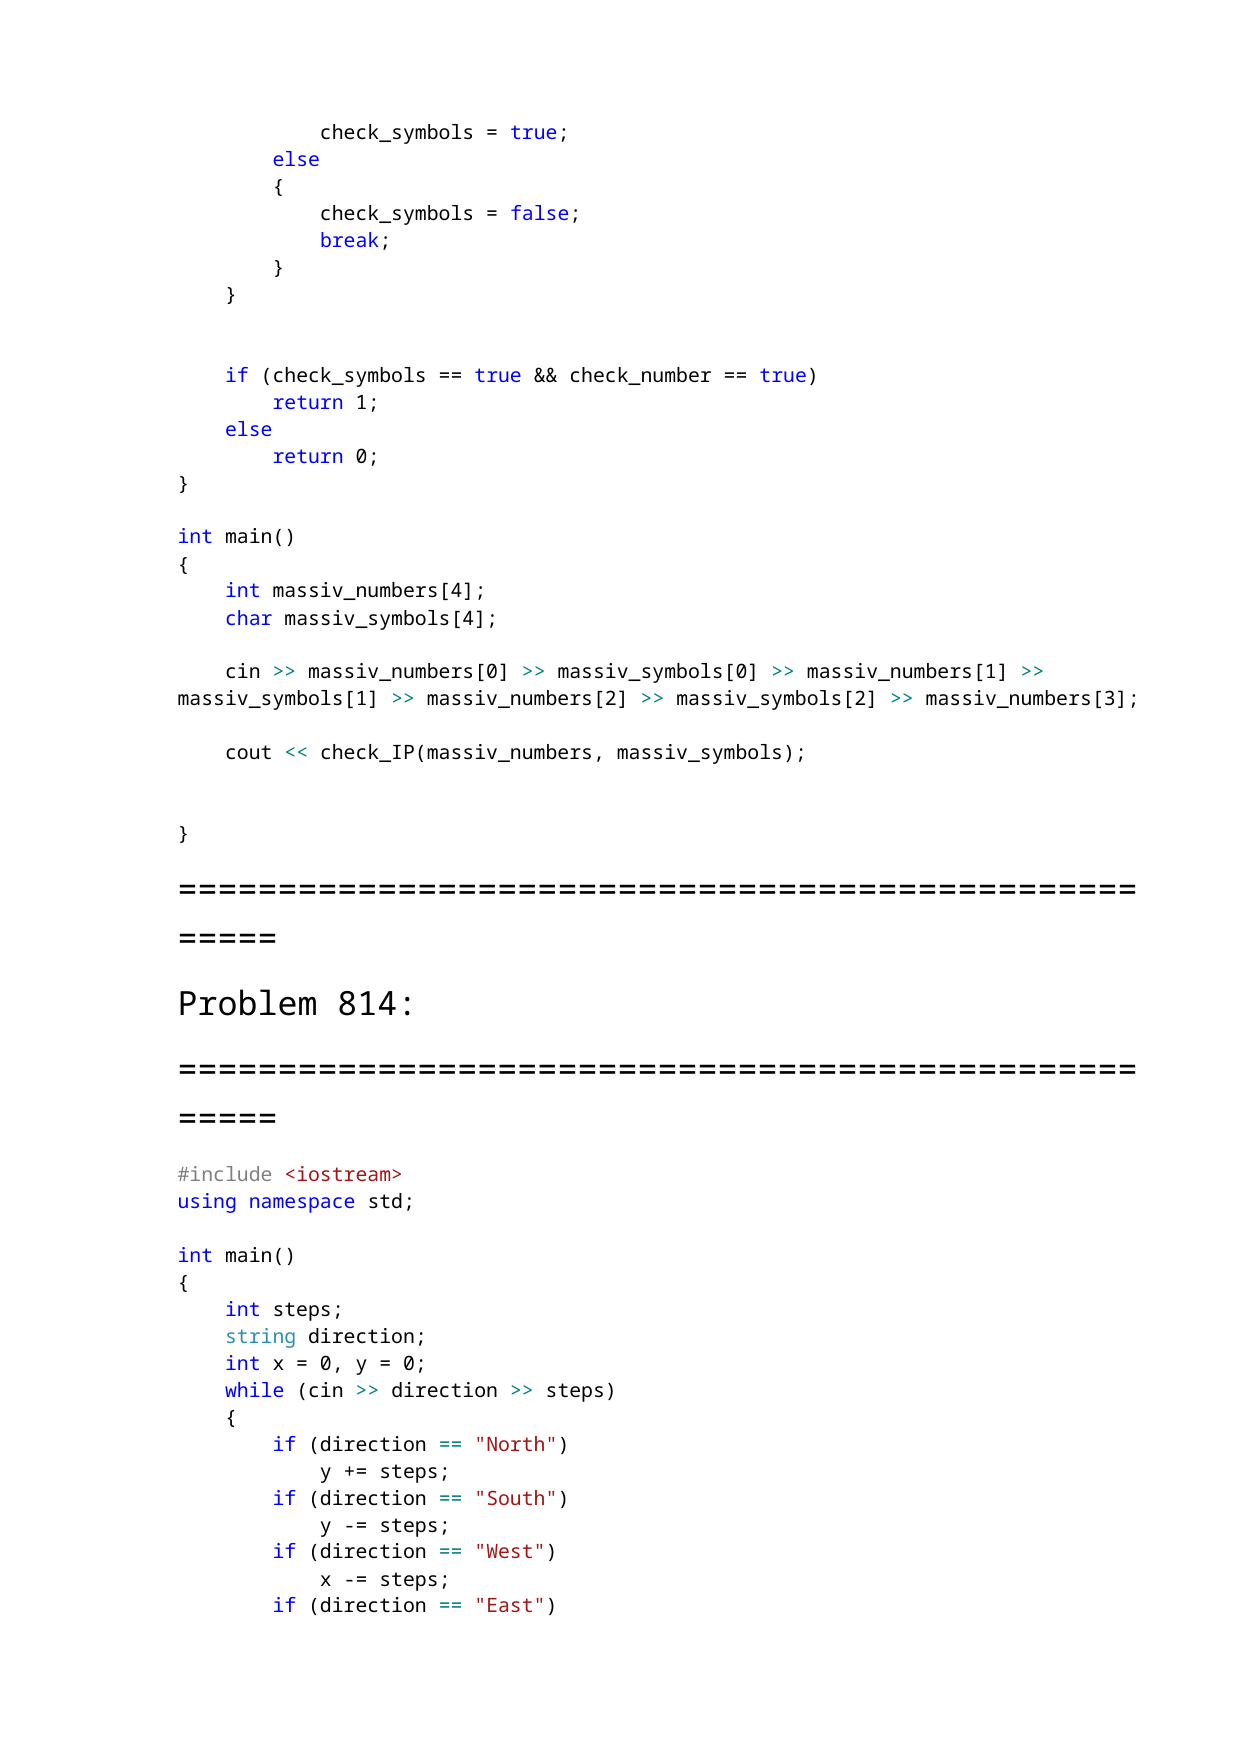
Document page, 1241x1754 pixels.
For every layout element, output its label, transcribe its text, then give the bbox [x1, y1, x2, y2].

text return 0; [177, 442, 1152, 469]
text int x = 0, y = 0; [177, 1349, 1152, 1376]
text int main() [177, 523, 1152, 550]
text cout << check_IP(massiv_numbers, massiv_symbols); [177, 739, 1152, 766]
text string direction; [177, 1322, 1152, 1349]
text ===================================================== [177, 1046, 1152, 1140]
text int massiv_numbers[4]; [177, 577, 1152, 604]
text y += steps; [177, 1457, 1152, 1484]
text x -= steps; [177, 1565, 1152, 1592]
text else [177, 145, 1152, 172]
text ===================================================== [177, 865, 1152, 960]
text { [177, 1268, 1152, 1295]
text if (direction == "North") [177, 1430, 1152, 1457]
text if (direction == "South") [177, 1484, 1152, 1511]
text if (check_symbols == true && check_number == true) [177, 361, 1152, 388]
text y -= steps; [177, 1511, 1152, 1538]
text check_symbols = true; [177, 118, 1152, 145]
text return 1; [177, 388, 1152, 415]
text else [177, 415, 1152, 442]
text { [177, 550, 1152, 577]
text } [177, 469, 1152, 496]
text char massiv_symbols[4]; [177, 604, 1152, 631]
text #include <iostream> [177, 1160, 1152, 1187]
text } [177, 280, 1152, 307]
text if (direction == "West") [177, 1538, 1152, 1565]
text { [177, 172, 1152, 199]
text } [177, 253, 1152, 280]
text int steps; [177, 1295, 1152, 1322]
text while (cin >> direction >> steps) [177, 1376, 1152, 1403]
text { [177, 1403, 1152, 1430]
text Problem 814: [177, 980, 1152, 1025]
text int main() [177, 1241, 1152, 1268]
text using namespace std; [177, 1187, 1152, 1214]
text if (direction == "East") [177, 1592, 1152, 1619]
text cin >> massiv_numbers[0] >> massiv_symbols[0] >> massiv_numbers[1] >> massiv_symbols[1] >> massiv_numbers[2] >> massiv_symbols[2] >> massiv_numbers[3]; [177, 658, 1152, 712]
text } [177, 819, 1152, 847]
text check_symbols = false; [177, 199, 1152, 226]
text break; [177, 226, 1152, 253]
